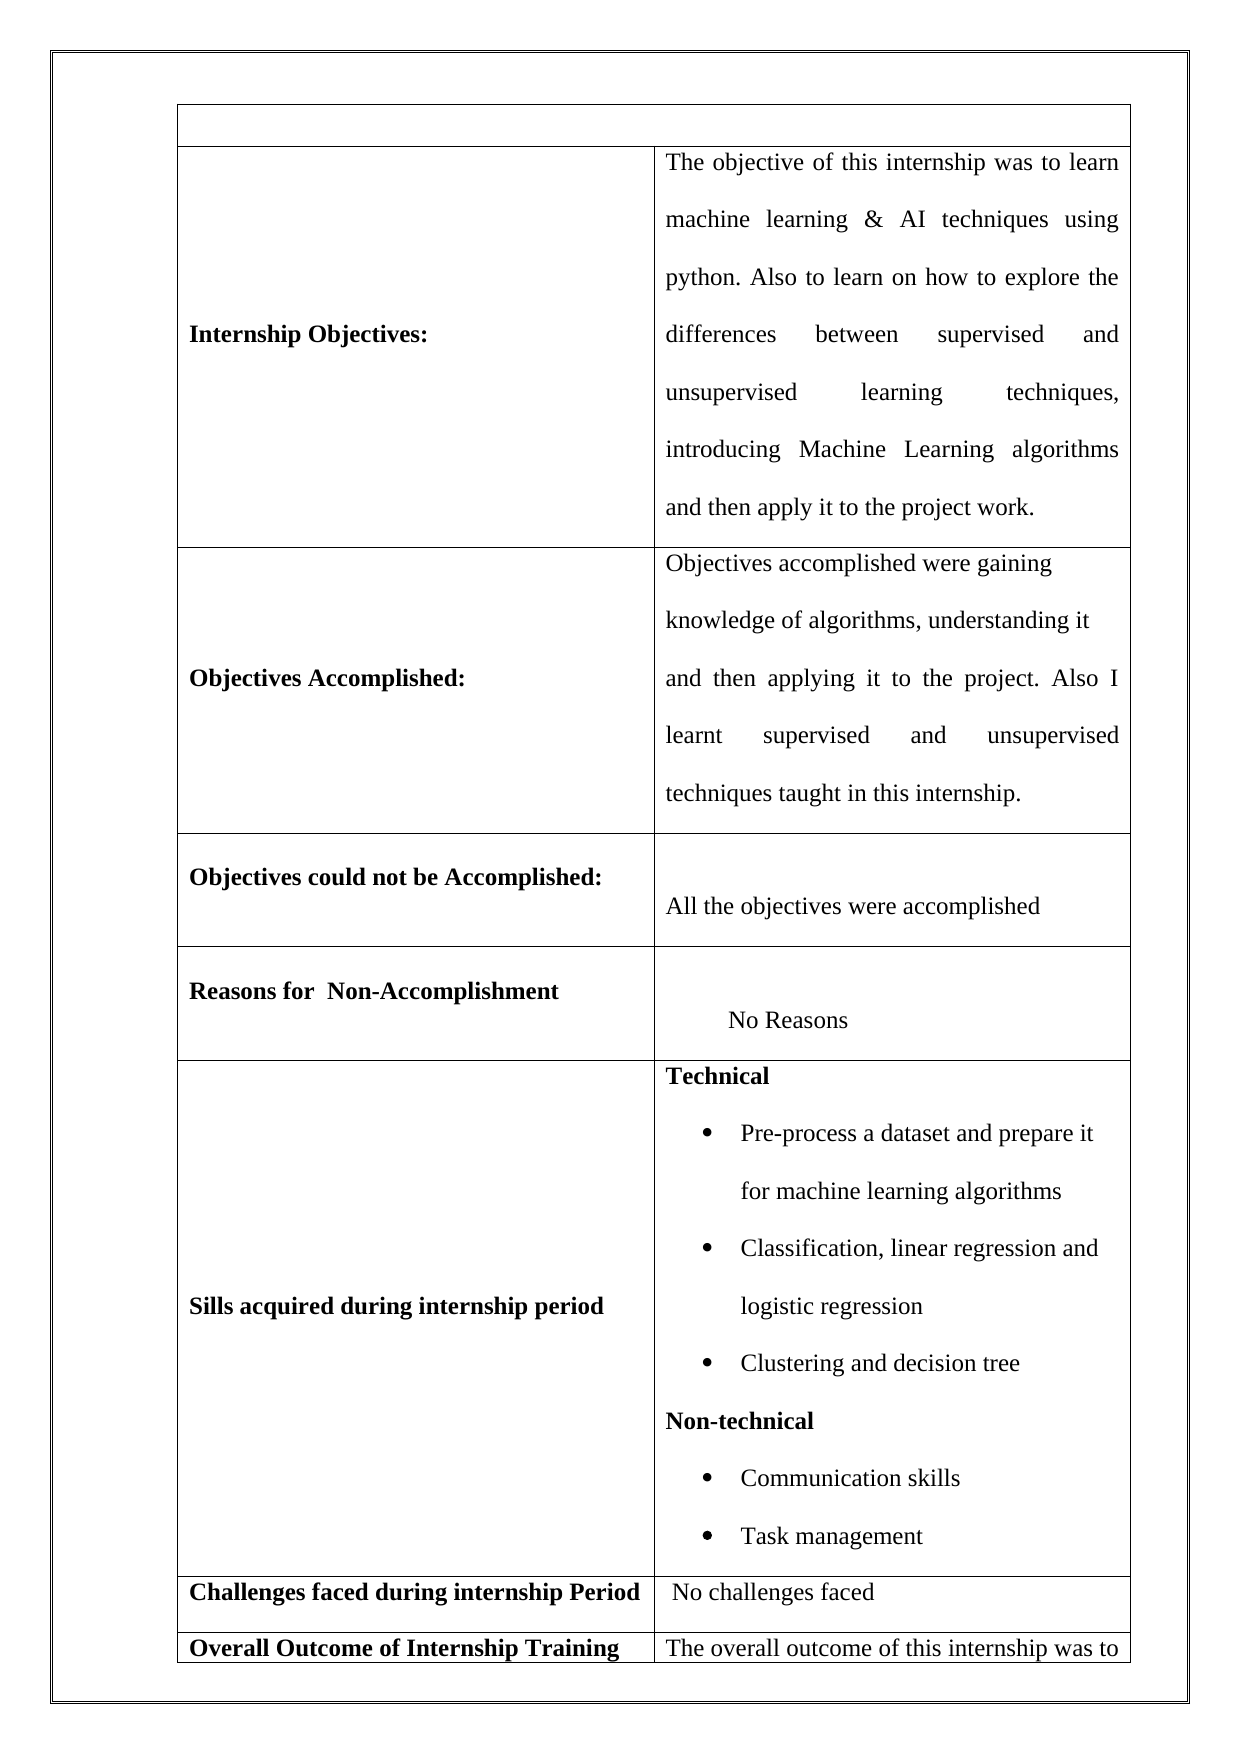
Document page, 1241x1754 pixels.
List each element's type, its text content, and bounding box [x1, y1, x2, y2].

table_cell Objectives accomplished were gaining knowledge of algorithms, understanding it and then applying it to the project. Also I learnt supervised and unsupervised techniques taught in this internship. [655, 548, 1130, 833]
table_cell The objective of this internship was to learn machine learning & AI techniques using python. Also to learn on how to explore the differences between supervised and unsupervised learning techniques, introducing Machine Learning algorithms and then apply it to the project work. [655, 147, 1130, 547]
table_cell Objectives Accomplished: [178, 548, 654, 833]
table_cell Objectives could not be Accomplished: [178, 834, 654, 946]
table_cell Reasons for Non-Accomplishment [178, 947, 654, 1060]
table_cell No challenges faced [655, 1577, 1130, 1632]
table_cell All the objectives were accomplished [655, 834, 1130, 946]
table_cell Technical Pre-process a dataset and prepare it for machine learning algorithms Classification, linear regression and logistic regression Clustering and decision tree Non-technical Communication skills Task management [655, 1061, 1130, 1576]
table_cell Challenges faced during internship Period [178, 1577, 654, 1632]
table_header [178, 105, 1130, 146]
table_cell Sills acquired during internship period [178, 1061, 654, 1576]
table_cell No Reasons [655, 947, 1130, 1060]
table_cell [655, 1633, 1130, 1662]
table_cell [178, 1633, 654, 1662]
table_cell Internship Objectives: [178, 147, 654, 547]
